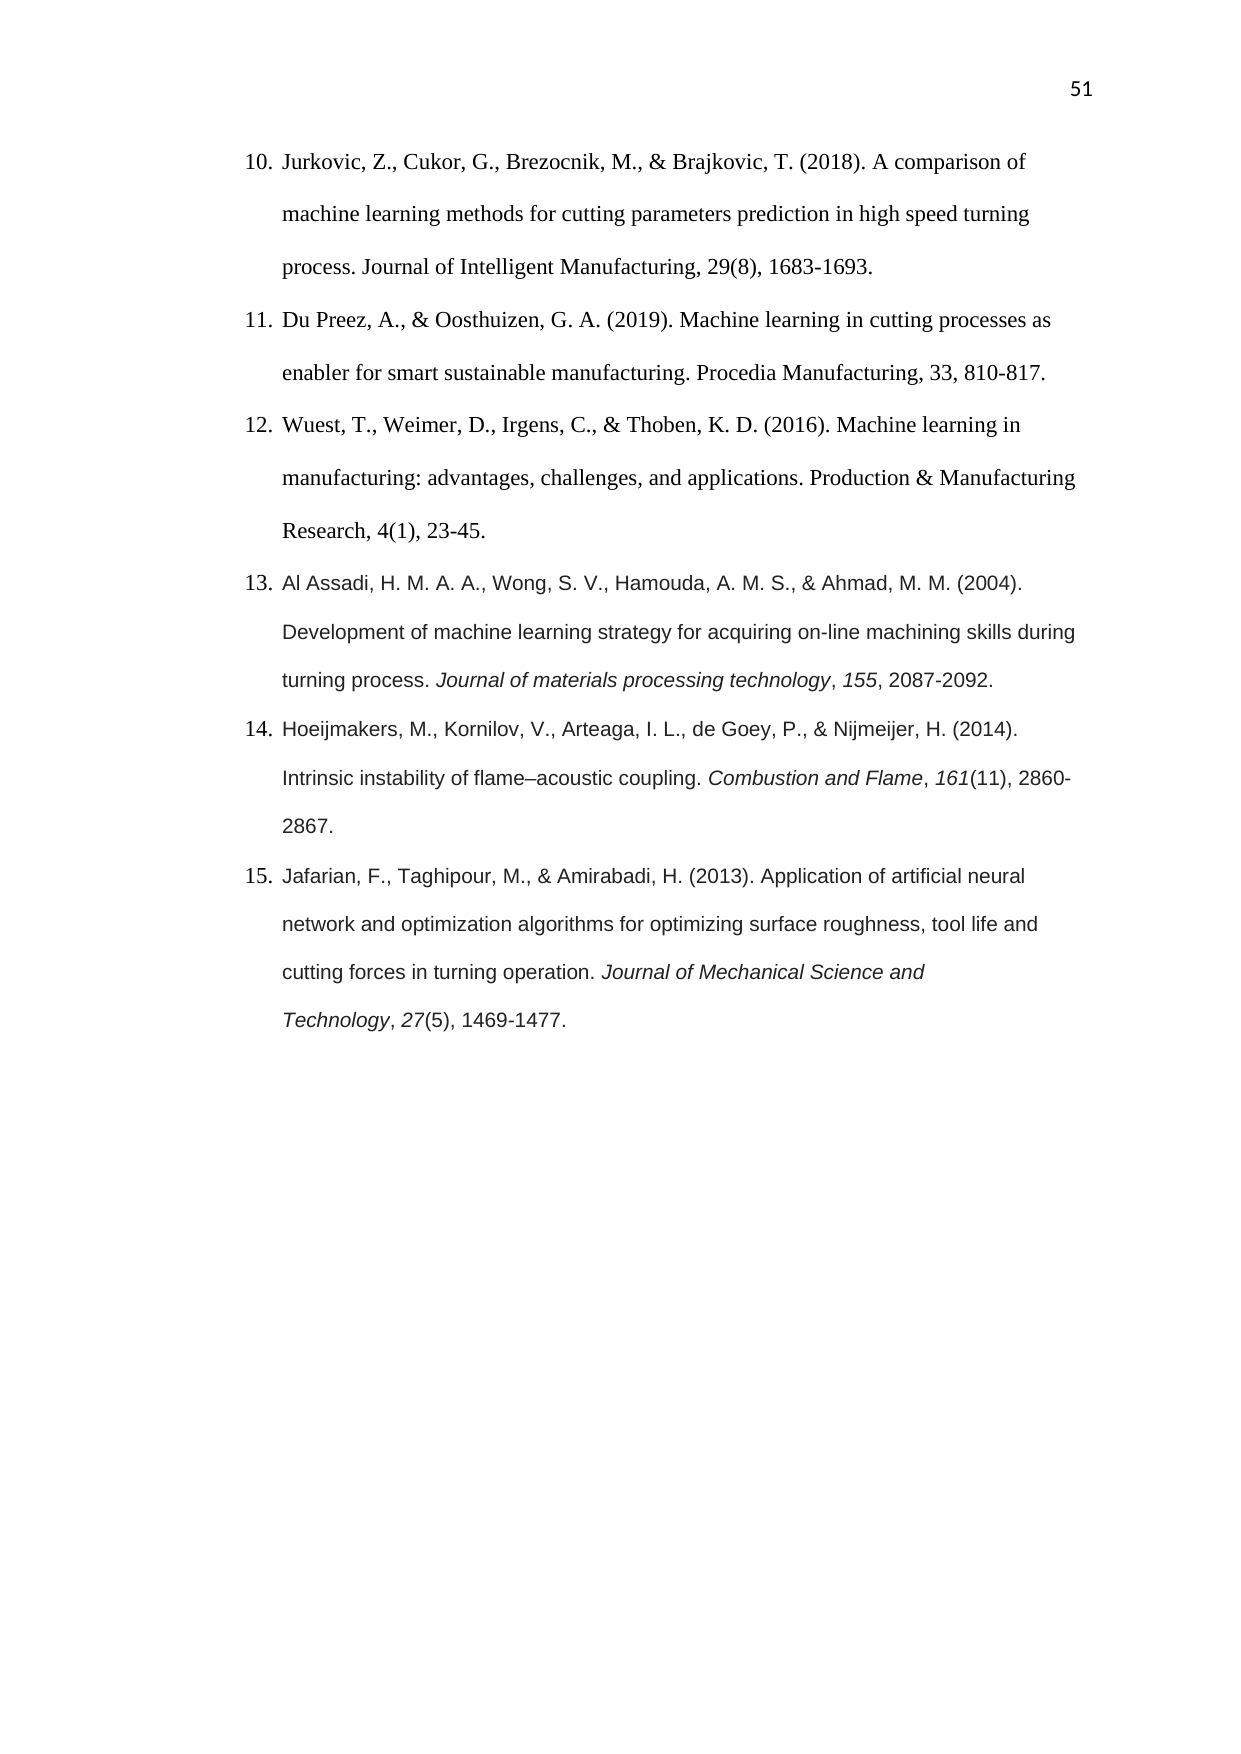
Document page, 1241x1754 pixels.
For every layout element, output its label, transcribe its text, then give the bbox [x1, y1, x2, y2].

list Du Preez, A., & Oosthuizen, G. A. (2019). Machine learning in cutting processes as enabler for smart sustainable manufacturing. Procedia Manufacturing, 33, 810-817. [244, 306, 1093, 385]
list Jurkovic, Z., Cukor, G., Brezocnik, M., & Brajkovic, T. (2018). A comparison of machine learning methods for cutting parameters prediction in high speed turning process. Journal of Intelligent Manufacturing, 29(8), 1683-1693. [244, 148, 1093, 279]
list Jafarian, F., Taghipour, M., & Amirabadi, H. (2013). Application of artificial neural network and optimization algorithms for optimizing surface roughness, tool life and cutting forces in turning operation. Journal of Mechanical Science and Technology, 27(5), 1469-1477. [244, 862, 1093, 1032]
list Al Assadi, H. M. A. A., Wong, S. V., Hamouda, A. M. S., & Ahmad, M. M. (2004). Development of machine learning strategy for acquiring on-line machining skills during turning process. Journal of materials processing technology, 155, 2087-2092. [244, 569, 1093, 692]
list Wuest, T., Weimer, D., Irgens, C., & Thoben, K. D. (2016). Machine learning in manufacturing: advantages, challenges, and applications. Production & Manufacturing Research, 4(1), 23-45. [244, 411, 1093, 543]
list Hoeijmakers, M., Kornilov, V., Arteaga, I. L., de Goey, P., & Nijmeijer, H. (2014). Intrinsic instability of flame–acoustic coupling. Combustion and Flame, 161(11), 2860-2867. [244, 716, 1093, 838]
